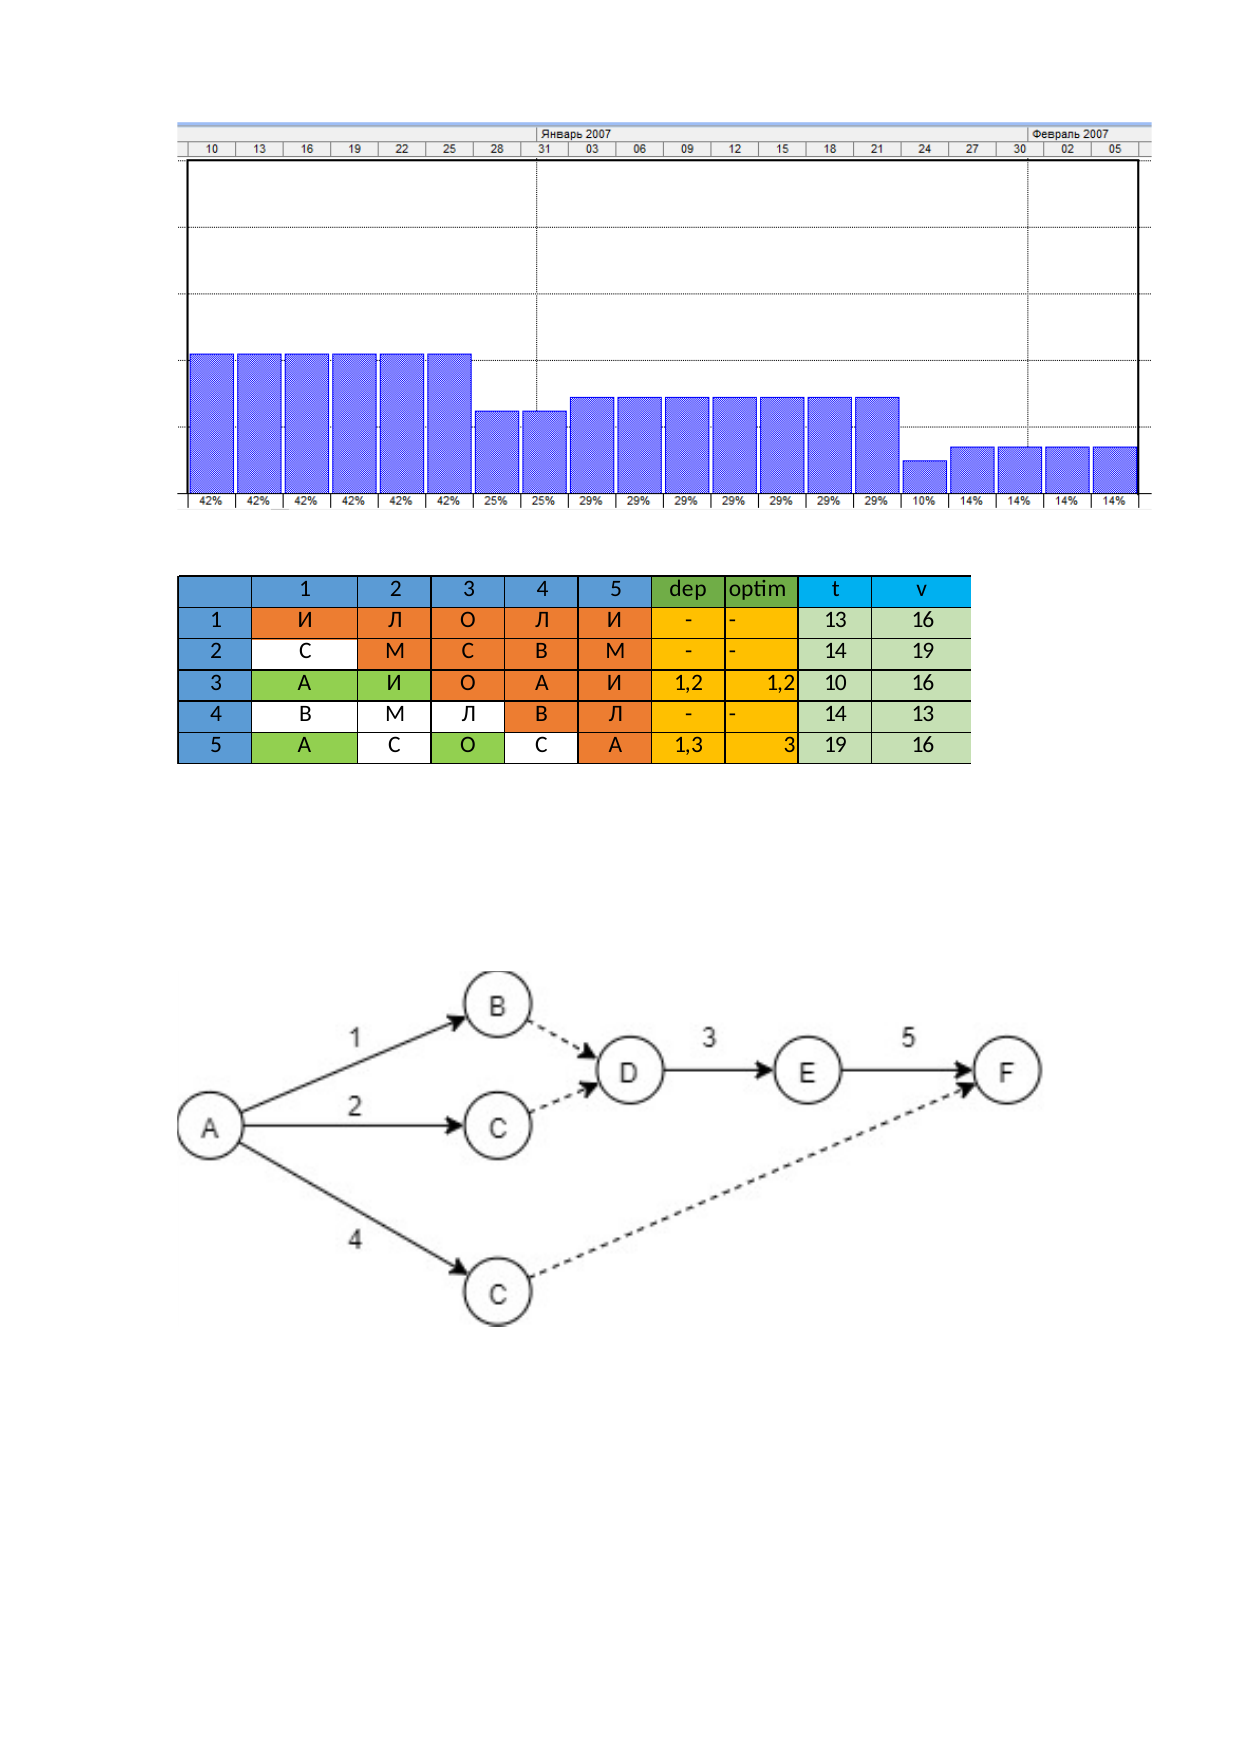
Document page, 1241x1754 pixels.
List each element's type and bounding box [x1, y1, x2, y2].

picture [177, 118, 1152, 510]
picture [177, 971, 1045, 1327]
